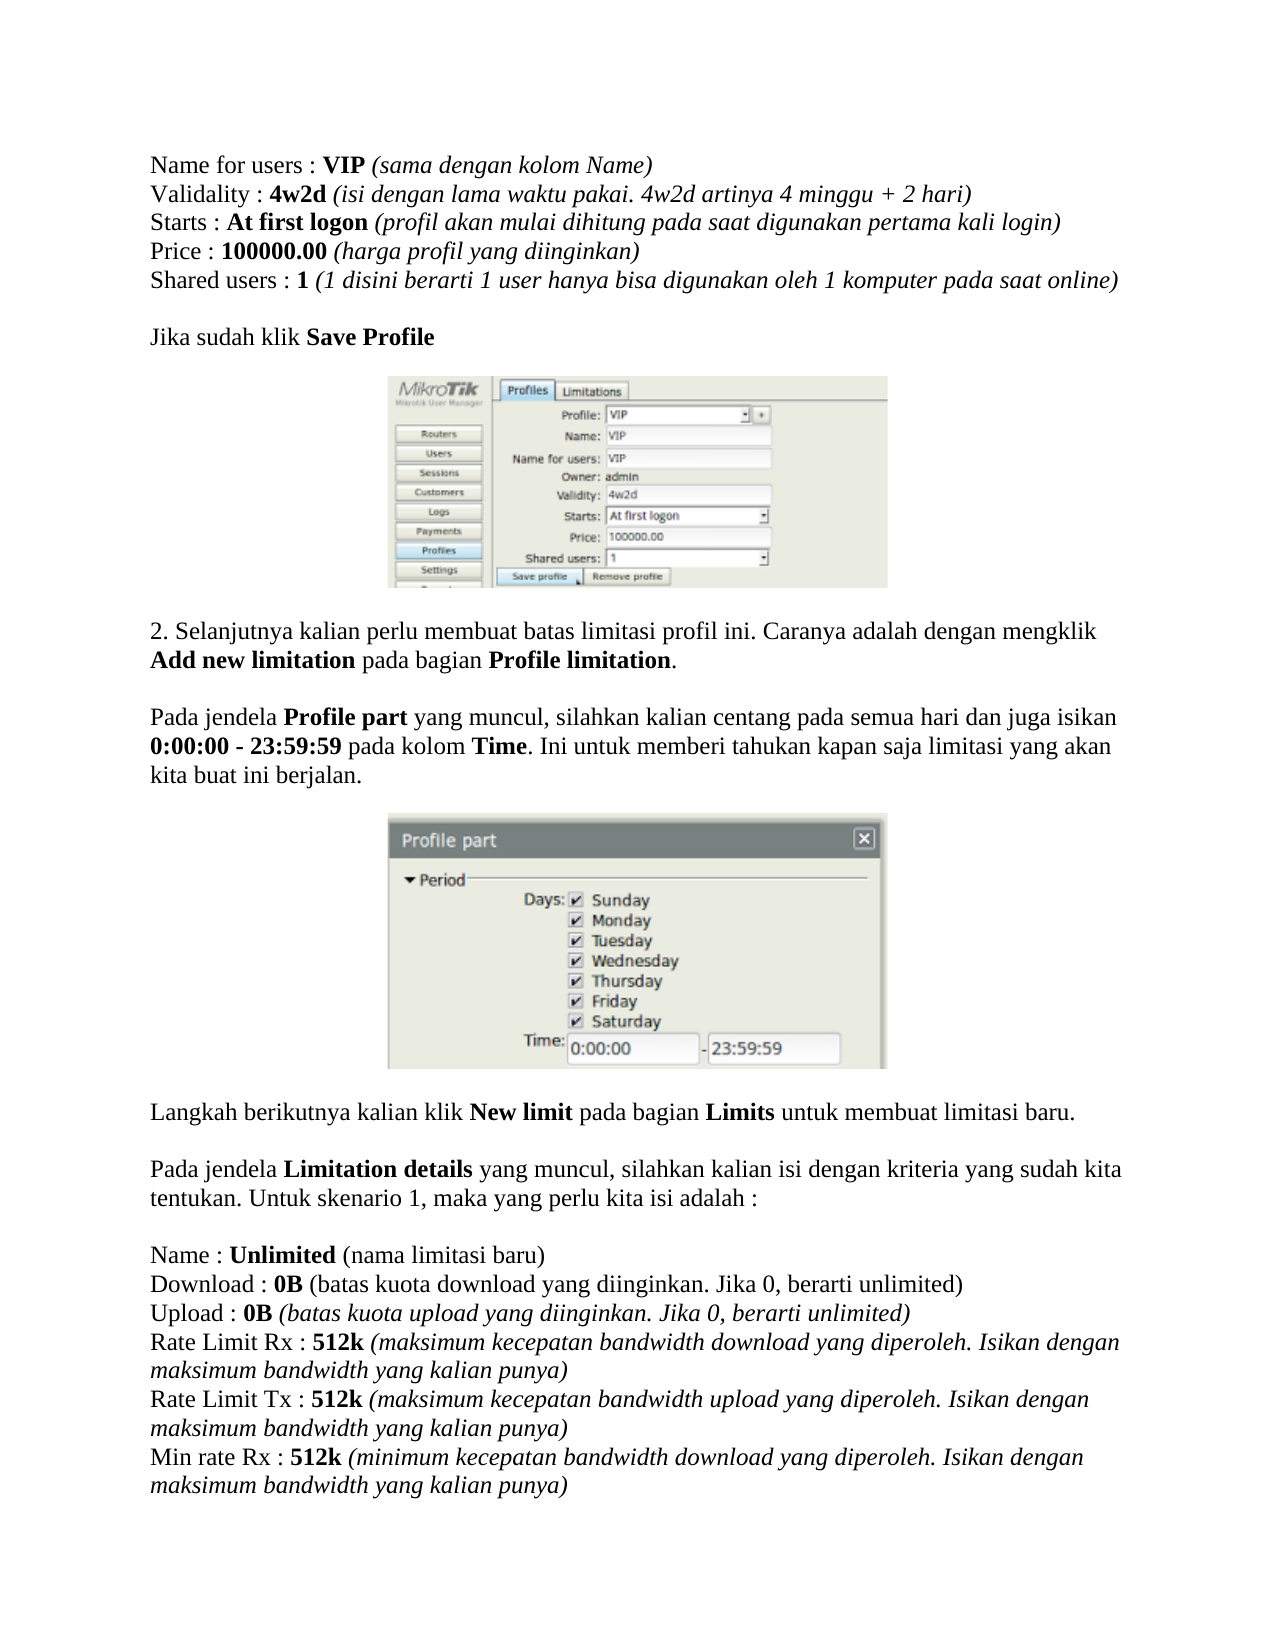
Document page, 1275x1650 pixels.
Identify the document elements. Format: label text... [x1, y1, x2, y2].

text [150, 1068, 1125, 1499]
picture [387, 813, 888, 1069]
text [150, 150, 1125, 351]
text 2. Selanjutnya kalian perlu membuat batas limitasi profil ini. Caranya adalah dengan mengklik Add new limitation pada bagian Profile limitation. Pada jendela Profile part yang muncul, silahkan kalian centang pada semua hari dan juga isikan 0:00:00 - 23:59:59 pada kolom Time. Ini untuk memberi tahukan kapan saja limitasi yang akan kita buat ini berjalan. [150, 587, 1125, 788]
picture [387, 376, 888, 588]
